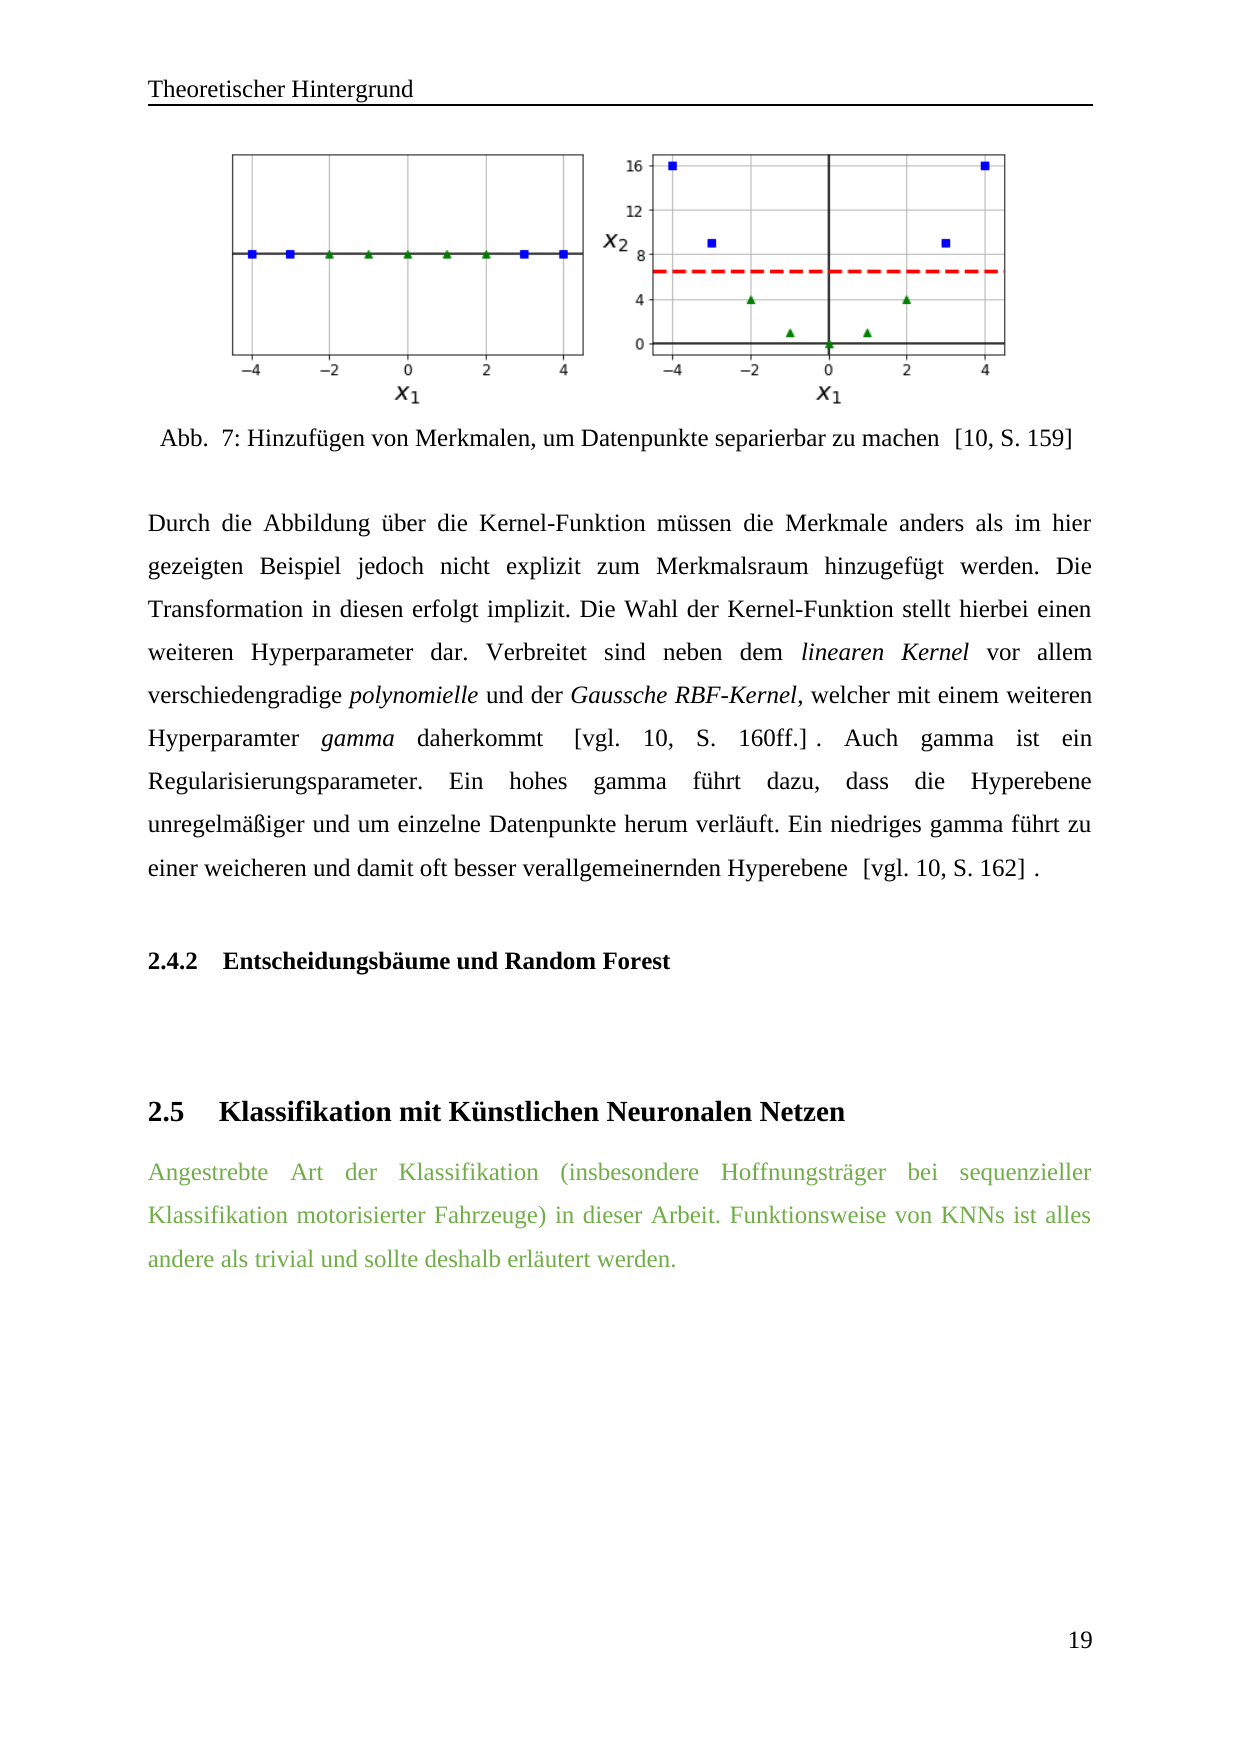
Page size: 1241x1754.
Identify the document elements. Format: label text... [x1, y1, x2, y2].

subtitle Klassifikation mit Künstlichen Neuronalen Netzen [148, 1094, 1093, 1128]
text Abb. : Hinzufügen von Merkmalen, um Datenpunkte separierbar zu machen [148, 423, 1093, 452]
text Angestrebte Art der Klassifikation (insbesondere Hoffnungsträger bei sequenzieller Klassifikation motorisierter Fahrzeuge) in dieser Arbeit. Funktionsweise von KNNs ist alles andere als trivial und sollte deshalb erläutert werden. [148, 1157, 1093, 1272]
picture [226, 147, 1014, 411]
text Durch die Abbildung über die Kernel-Funktion müssen die Merkmale anders als im hier gezeigten Beispiel jedoch nicht explizit zum Merkmalsraum hinzugefügt werden. Die Transformation in diesen erfolgt implizit. Die Wahl der Kernel-Funktion stellt hierbei einen weiteren Hyperparameter dar. Verbreitet sind neben dem linearen Kernel vor allem verschiedengradige polynomielle und der Gaussche RBF-Kernel, welcher mit einem weiteren Hyperparamter gamma daherkommt . Auch gamma ist ein Regularisierungsparameter. Ein hohes gamma führt dazu, dass die Hyperebene unregelmäßiger und um einzelne Datenpunkte herum verläuft. Ein niedriges gamma führt zu einer weicheren und damit oft besser verallgemeinernden Hyperebene . [148, 508, 1093, 881]
subtitle Entscheidungsbäume und Random Forest [148, 946, 1093, 974]
